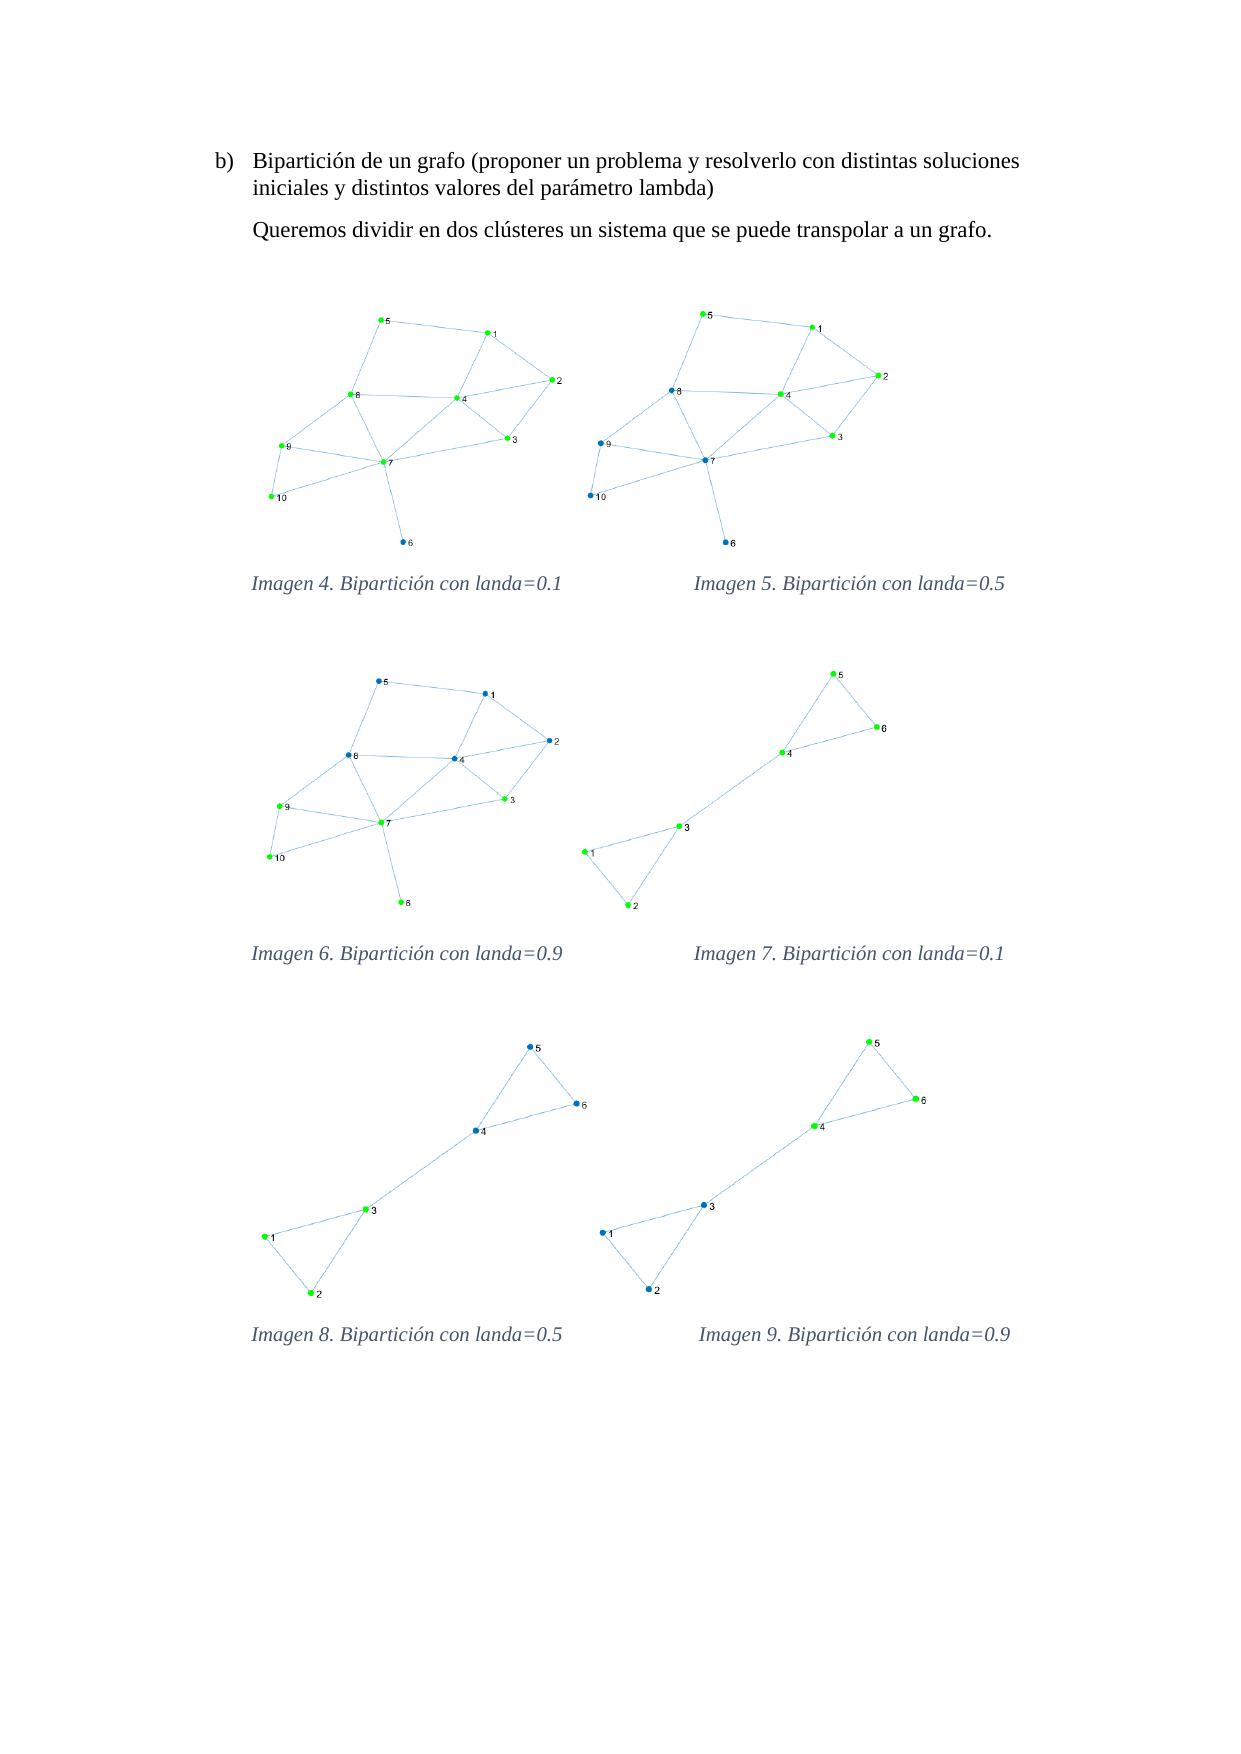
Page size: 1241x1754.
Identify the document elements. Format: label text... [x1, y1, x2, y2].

list Bipartición de un grafo (proponer un problema y resolverlo con distintas soluciones iniciales y distintos valores del parámetro lambda) [215, 148, 1063, 200]
text Imagen 6. Bipartición con landa=0.9 Imagen 7. Bipartición con landa=0.1 [177, 941, 1063, 965]
picture [251, 1033, 932, 1304]
text Imagen 8. Bipartición con landa=0.5 Imagen 9. Bipartición con landa=0.9 [177, 1322, 1063, 1346]
picture [251, 663, 894, 923]
text Queremos dividir en dos clústeres un sistema que se puede transpolar a un grafo. [252, 216, 1063, 242]
picture [252, 300, 892, 556]
text Imagen 4. Bipartición con landa=0.1 Imagen 5. Bipartición con landa=0.5 [177, 571, 1063, 595]
